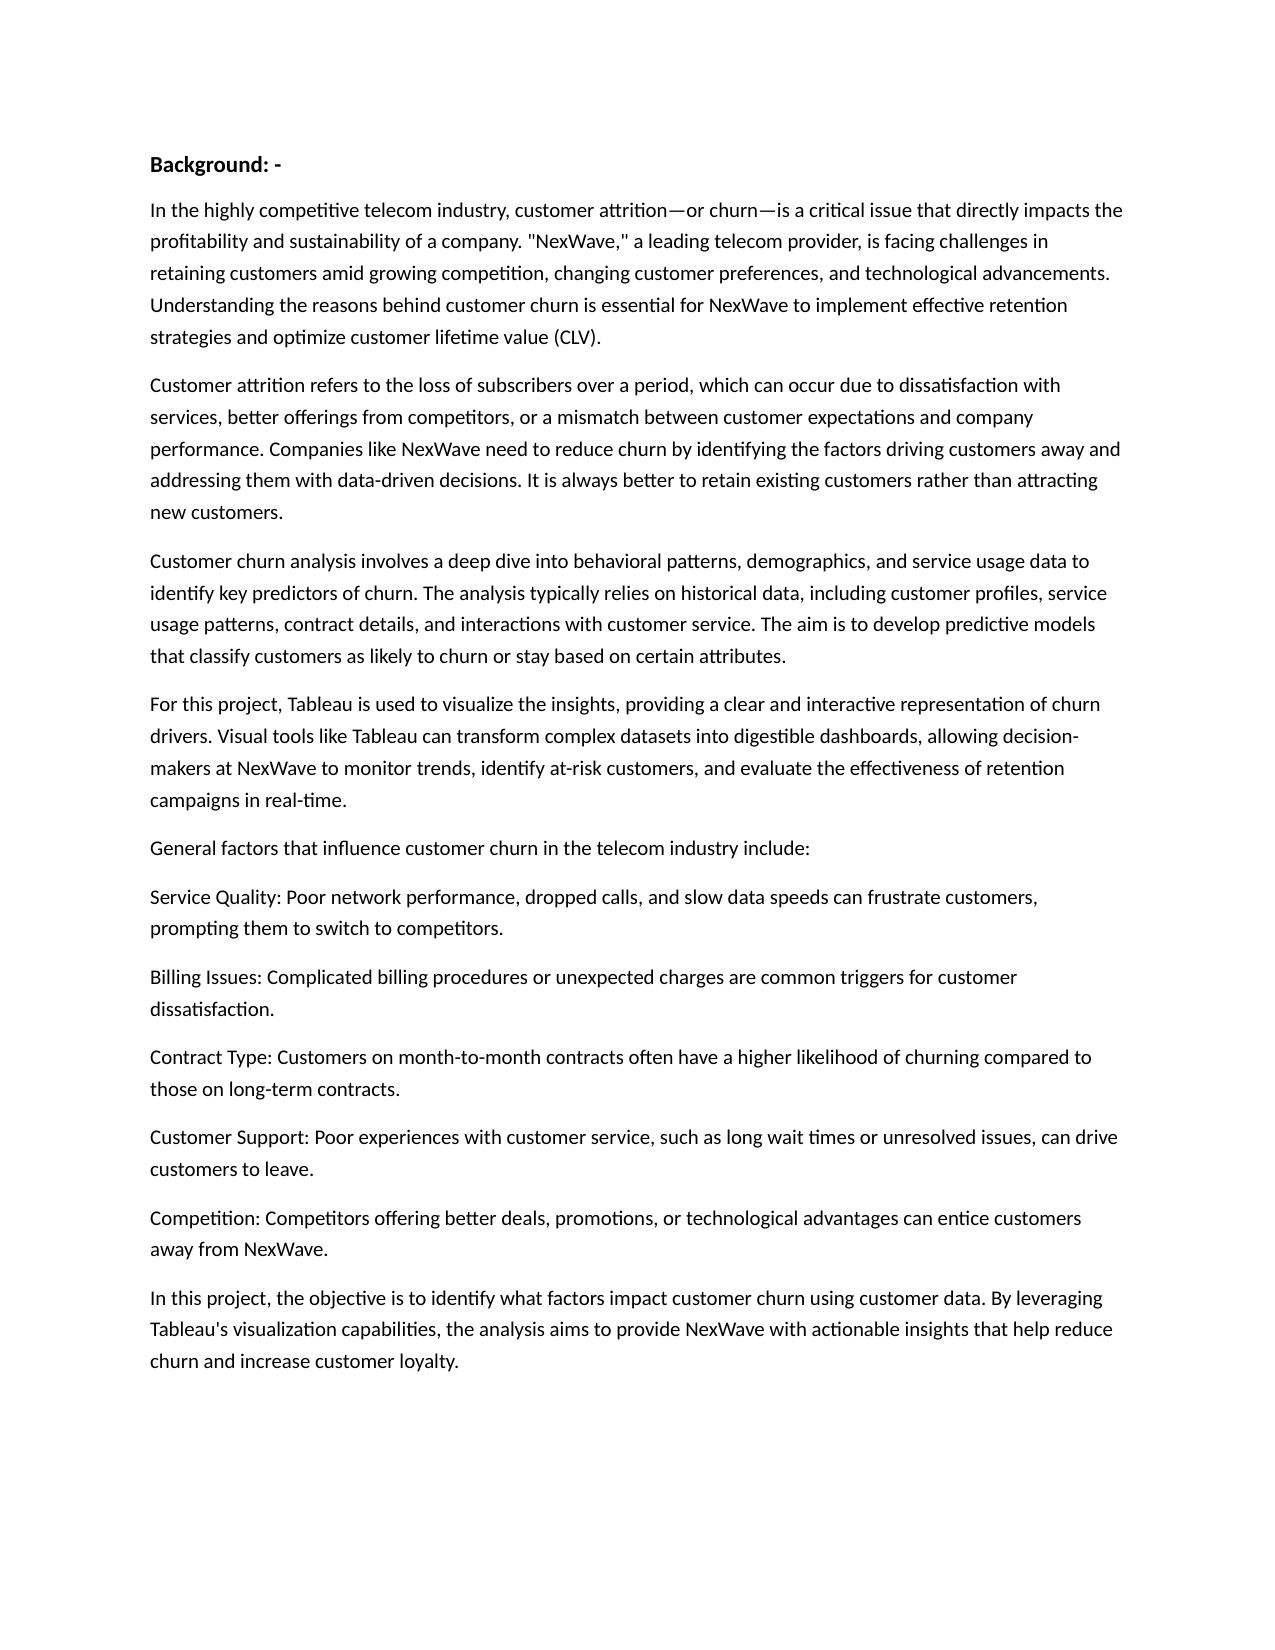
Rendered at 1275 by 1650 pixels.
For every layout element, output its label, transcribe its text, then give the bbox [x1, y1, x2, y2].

text Customer churn analysis involves a deep dive into behavioral patterns, demographics, and service usage data to identify key predictors of churn. The analysis typically relies on historical data, including customer profiles, service usage patterns, contract details, and interactions with customer service. The aim is to develop predictive models that classify customers as likely to churn or stay based on certain attributes. [150, 548, 1125, 669]
text Background: - [150, 150, 1125, 178]
text Competition: Competitors offering better deals, promotions, or technological advantages can entice customers away from NexWave. [150, 1205, 1125, 1262]
text Customer Support: Poor experiences with customer service, such as long wait times or unresolved issues, can drive customers to leave. [150, 1124, 1125, 1182]
text Customer attrition refers to the loss of subscribers over a period, which can occur due to dissatisfaction with services, better offerings from competitors, or a mismatch between customer expectations and company performance. Companies like NexWave need to reduce churn by identifying the factors driving customers away and addressing them with data-driven decisions. It is always better to retain existing customers rather than attracting new customers. [150, 372, 1125, 525]
text Billing Issues: Complicated billing procedures or unexpected charges are common triggers for customer dissatisfaction. [150, 964, 1125, 1021]
text Contract Type: Customers on month-to-month contracts often have a higher likelihood of churning compared to those on long-term contracts. [150, 1044, 1125, 1101]
text General factors that influence customer churn in the telecom industry include: [150, 835, 1125, 861]
text In this project, the objective is to identify what factors impact customer churn using customer data. By leveraging Tableau's visualization capabilities, the analysis aims to provide NexWave with actionable insights that help reduce churn and increase customer loyalty. [150, 1285, 1125, 1374]
text In the highly competitive telecom industry, customer attrition—or churn—is a critical issue that directly impacts the profitability and sustainability of a company. "NexWave," a leading telecom provider, is facing challenges in retaining customers amid growing competition, changing customer preferences, and technological advancements. Understanding the reasons behind customer churn is essential for NexWave to implement effective retention strategies and optimize customer lifetime value (CLV). [150, 197, 1125, 349]
text Service Quality: Poor network performance, dropped calls, and slow data speeds can frustrate customers, prompting them to switch to competitors. [150, 884, 1125, 941]
text For this project, Tableau is used to visualize the insights, providing a clear and interactive representation of churn drivers. Visual tools like Tableau can transform complex datasets into digestible dashboards, allowing decision-makers at NexWave to monitor trends, identify at-risk customers, and evaluate the effectiveness of retention campaigns in real-time. [150, 692, 1125, 812]
